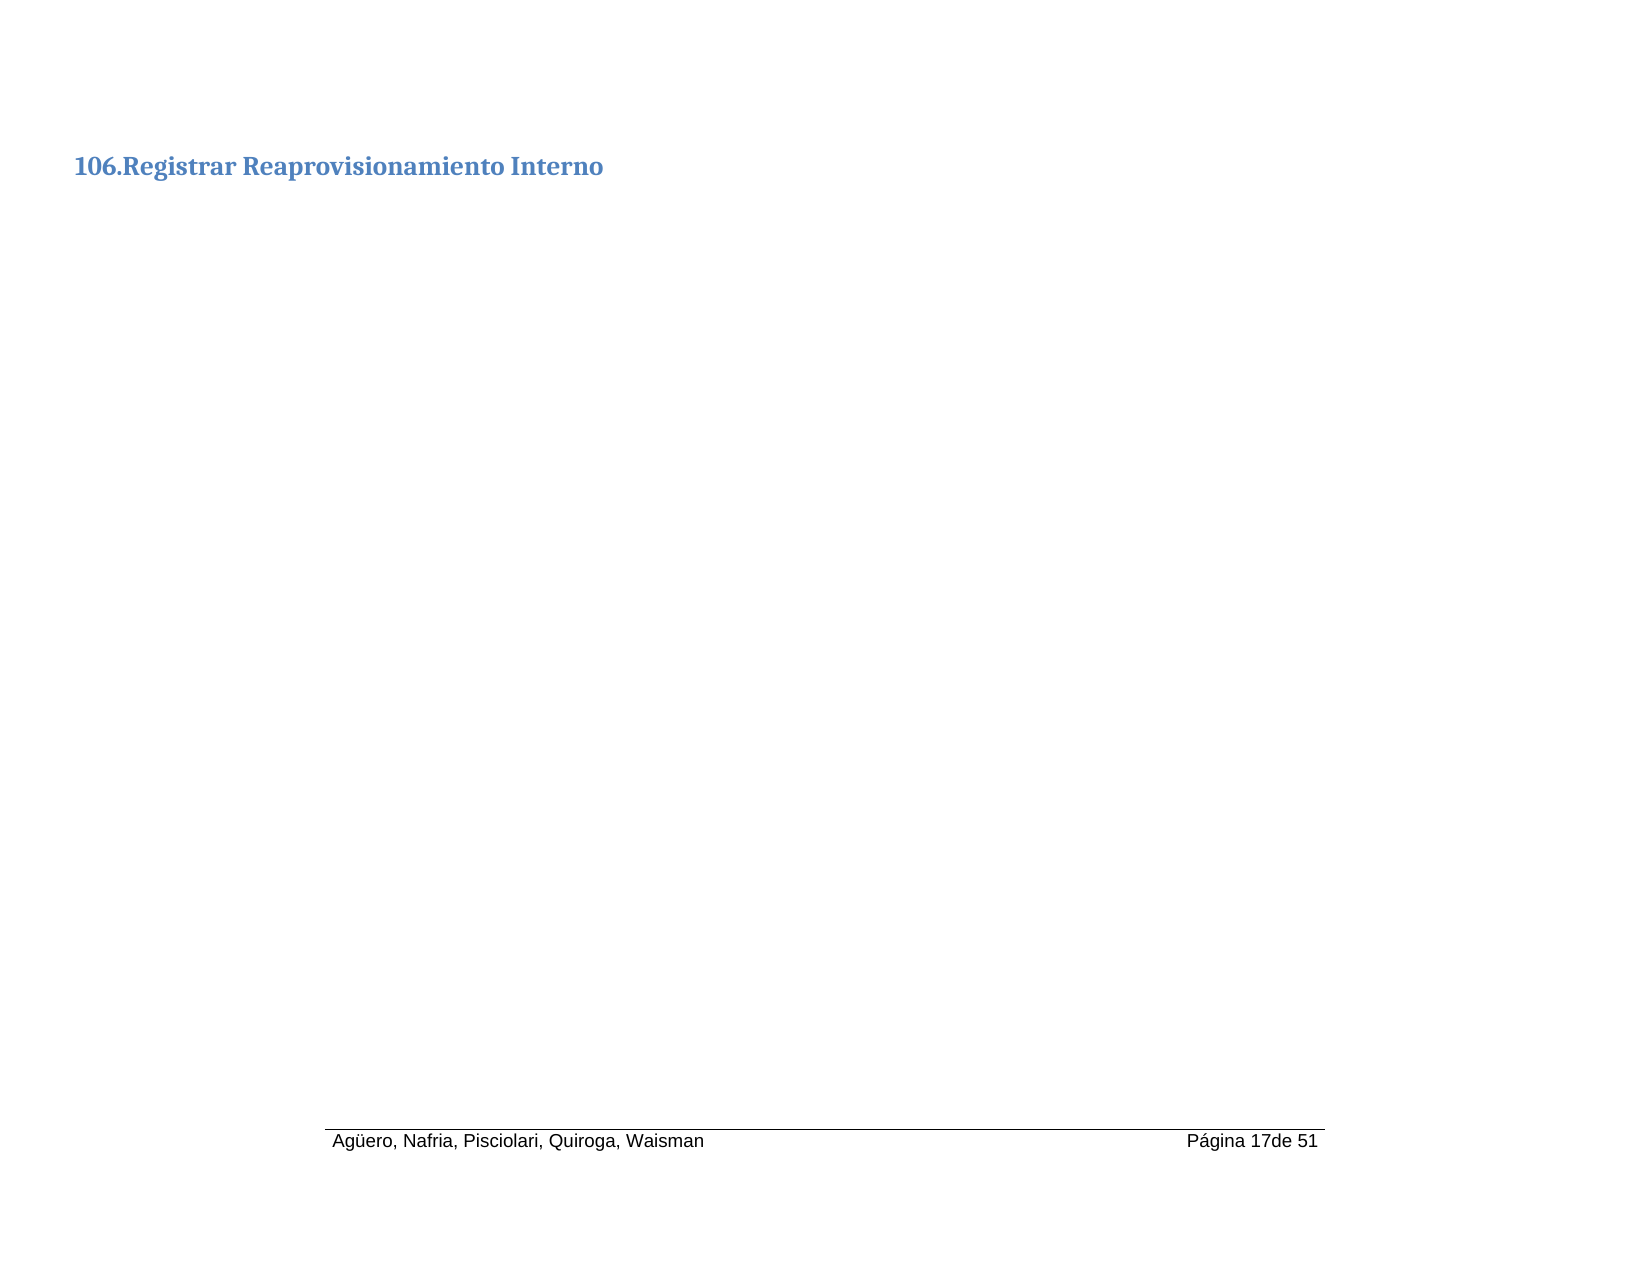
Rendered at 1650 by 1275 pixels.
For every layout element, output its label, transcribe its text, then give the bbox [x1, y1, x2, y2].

subtitle 106.Registrar Reaprovisionamiento Interno [75, 151, 1575, 182]
